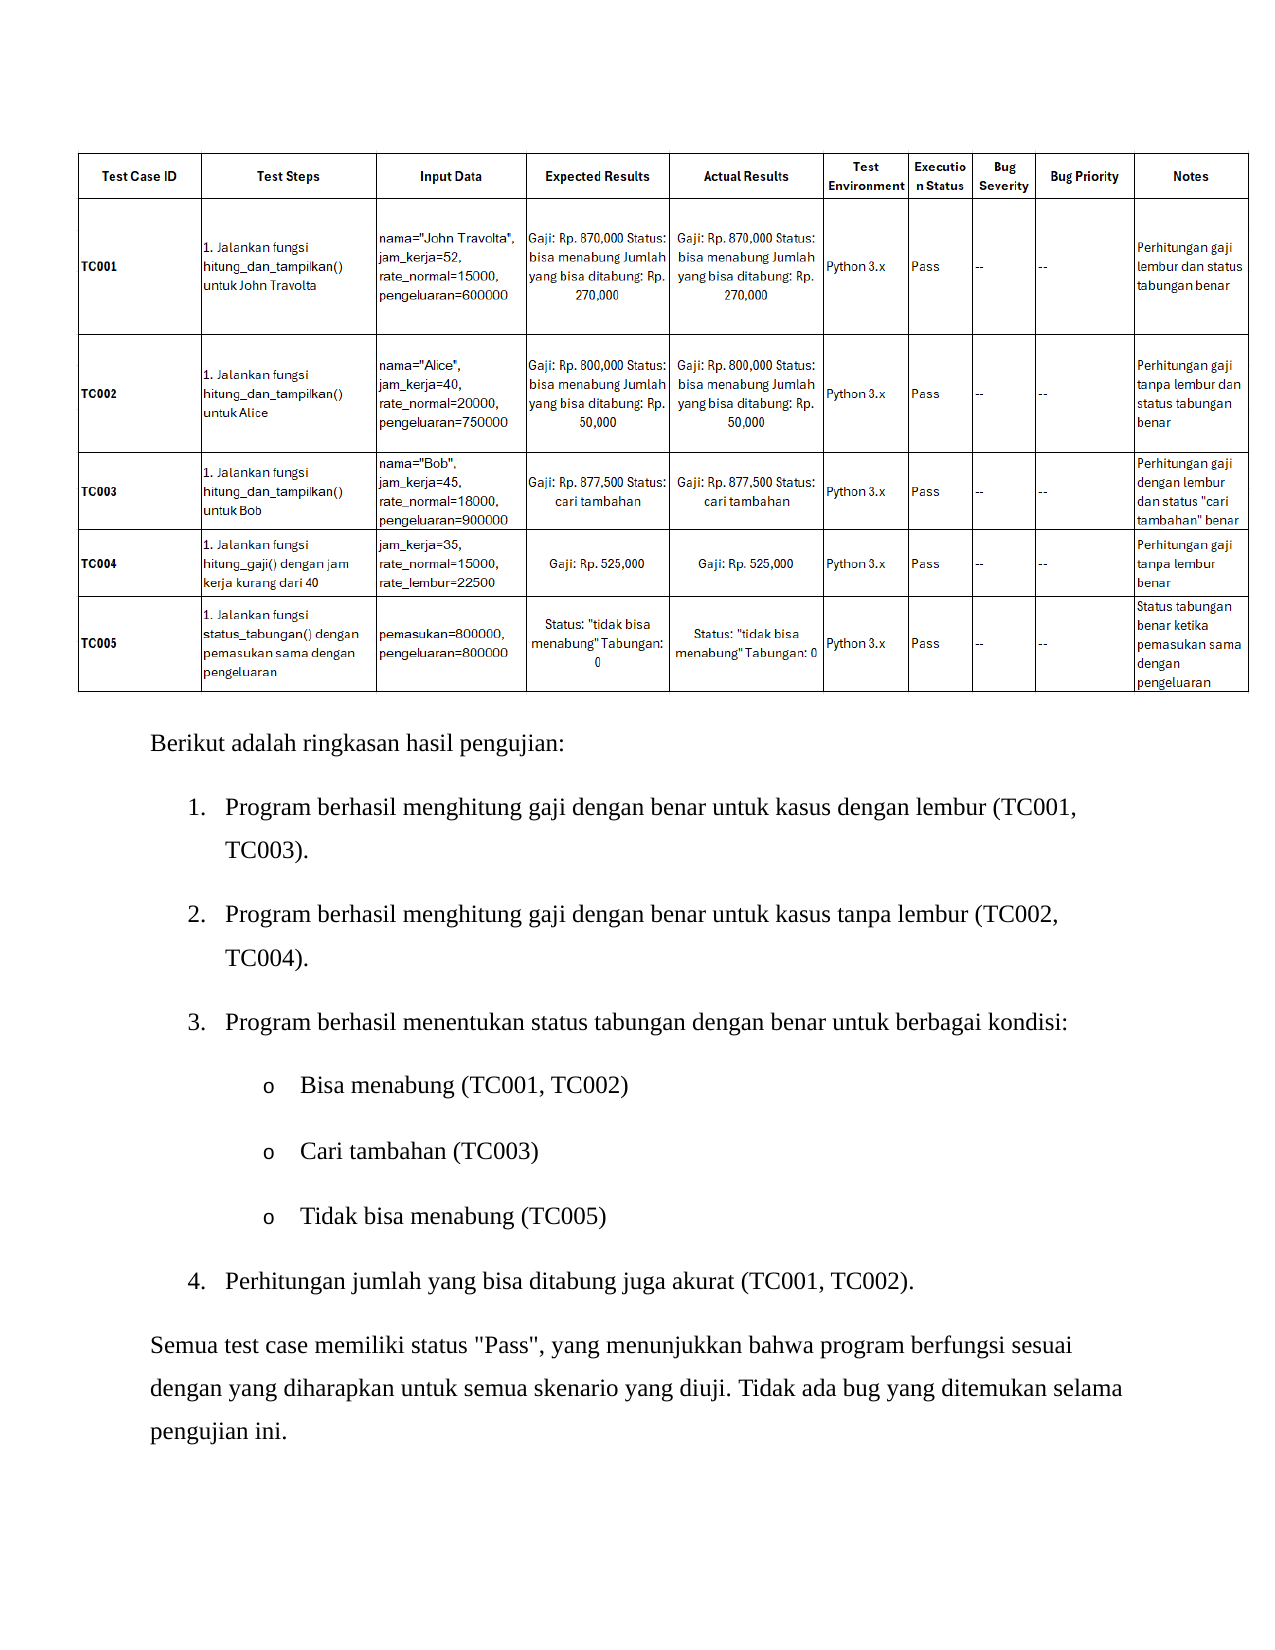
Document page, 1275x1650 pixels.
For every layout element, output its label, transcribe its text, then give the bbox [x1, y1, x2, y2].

list Program berhasil menghitung gaji dengan benar untuk kasus dengan lembur (TC001, TC003). [187, 792, 1125, 864]
list Program berhasil menghitung gaji dengan benar untuk kasus tanpa lembur (TC002, TC004). [187, 899, 1125, 971]
list Bisa menabung (TC001, TC002) [262, 1071, 1125, 1100]
text Berikut adalah ringkasan hasil pengujian: [150, 728, 1125, 757]
list Program berhasil menentukan status tabungan dengan benar untuk berbagai kondisi: [187, 1007, 1125, 1035]
text Semua test case memiliki status "Pass", yang menunjukkan bahwa program berfungsi sesuai dengan yang diharapkan untuk semua skenario yang diuji. Tidak ada bug yang ditemukan selama pengujian ini. [150, 1330, 1125, 1445]
list Cari tambahan (TC003) [262, 1136, 1125, 1165]
list Perhitungan jumlah yang bisa ditabung juga akurat (TC001, TC002). [187, 1266, 1125, 1295]
list Tidak bisa menabung (TC005) [262, 1201, 1125, 1231]
picture [76, 150, 1250, 694]
